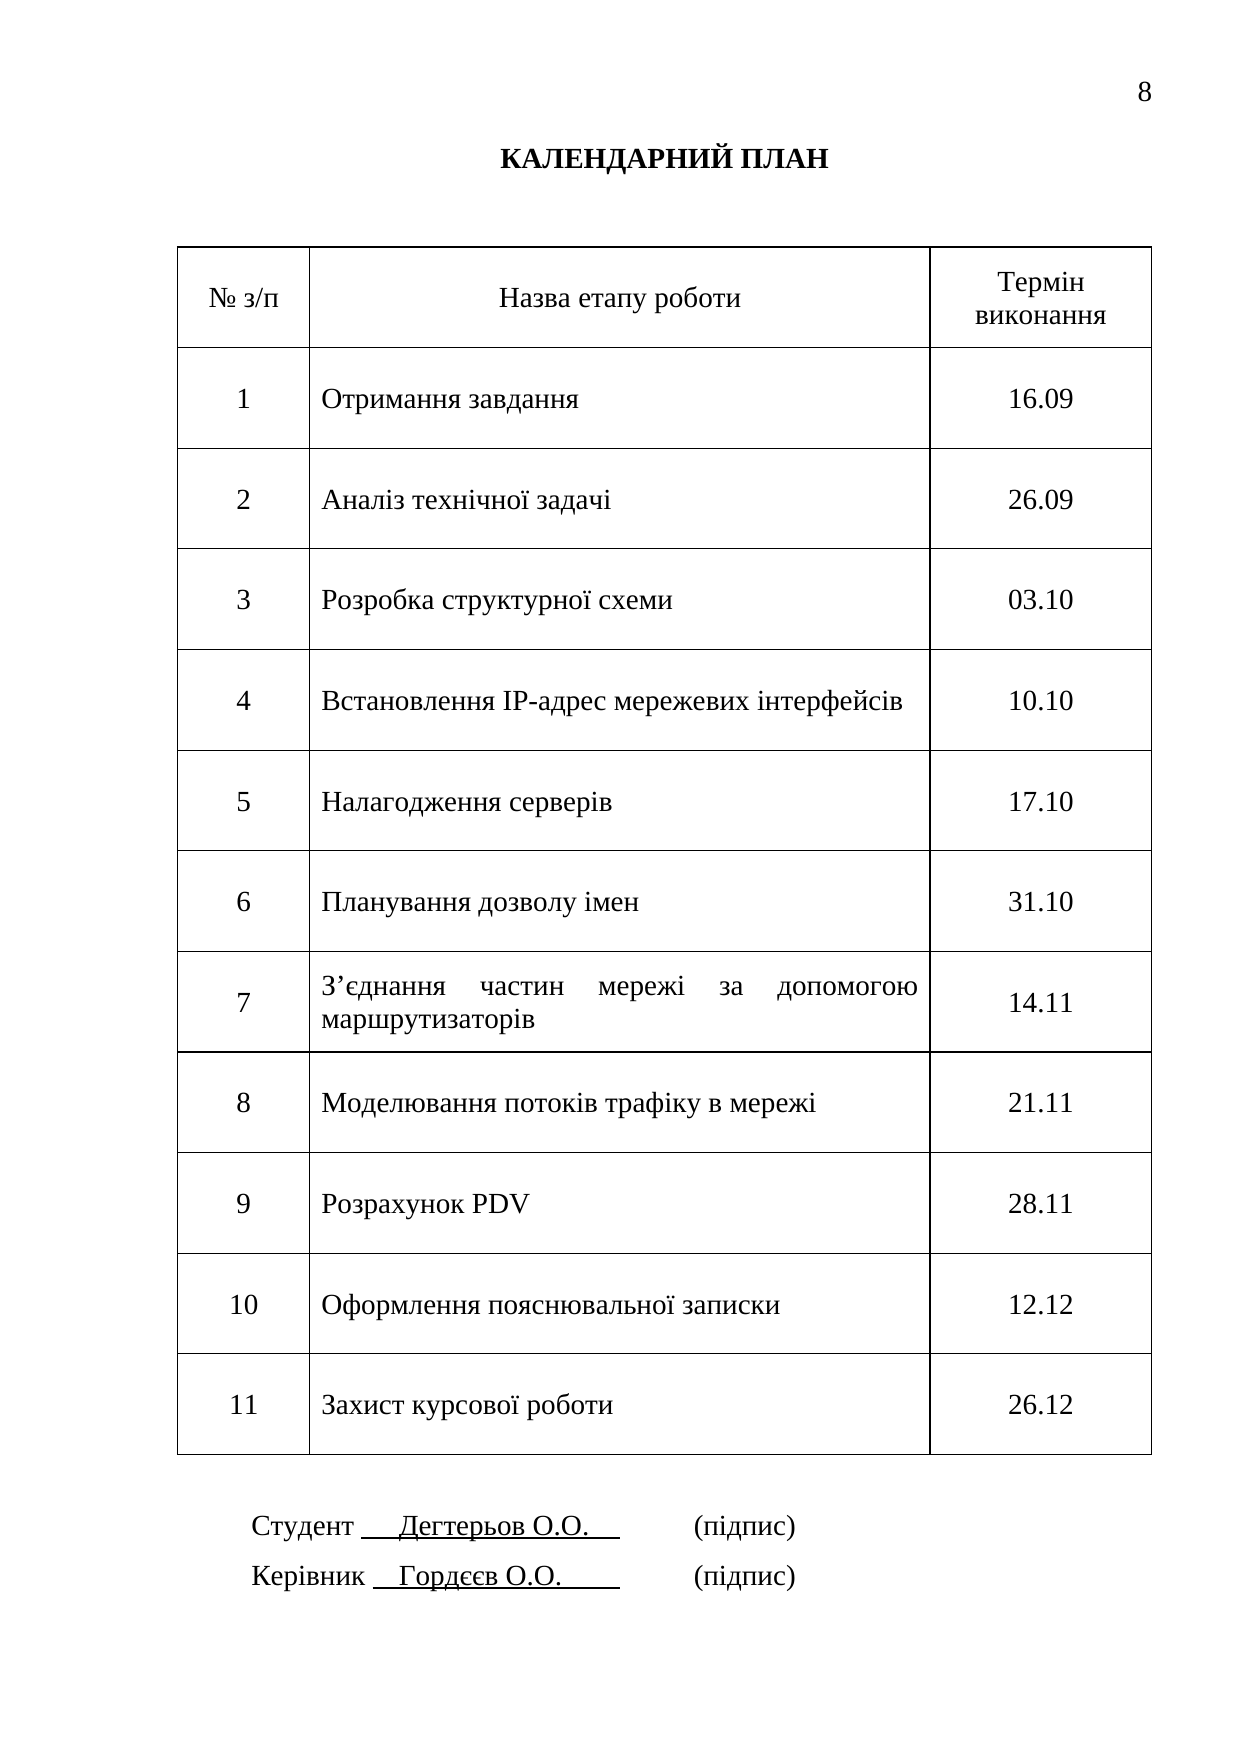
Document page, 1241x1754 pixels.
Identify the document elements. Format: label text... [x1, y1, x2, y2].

table_cell 2 [178, 449, 309, 548]
table_header Термін виконання [931, 248, 1151, 347]
table_cell 10.10 [931, 650, 1151, 749]
table_cell Встановлення IР-адрес мережевих інтерфейсів [310, 650, 929, 749]
table_cell 28.11 [931, 1153, 1151, 1253]
table_cell Аналіз технічної задачі [310, 449, 929, 548]
table_cell 26.12 [931, 1354, 1151, 1454]
table_header № з/п [178, 248, 309, 347]
table_cell Розрахунок PDV [310, 1153, 929, 1253]
table_cell 3 [178, 549, 309, 649]
table_cell Оформлення пояснювальної записки [310, 1254, 929, 1353]
table_cell 1 [178, 348, 309, 448]
table_cell 17.10 [931, 751, 1151, 850]
text Керівник Гордєєв О.О. (підпис) [177, 1558, 1152, 1592]
text КАЛЕНДАРНИЙ ПЛАН [177, 141, 1152, 174]
table_cell 8 [178, 1053, 309, 1152]
table_cell 26.09 [931, 449, 1151, 548]
table_cell 11 [178, 1354, 309, 1454]
text Студент Дегтерьов О.О. (підпис) [177, 1508, 1152, 1541]
table_cell 4 [178, 650, 309, 749]
table_cell Захист курсової роботи [310, 1354, 929, 1454]
table_cell 10 [178, 1254, 309, 1353]
table_cell Розробка структурної схеми [310, 549, 929, 649]
table_cell 31.10 [931, 851, 1151, 951]
table_cell 14.11 [931, 952, 1151, 1051]
table_cell 21.11 [931, 1053, 1151, 1152]
table_cell Планування дозволу імен [310, 851, 929, 951]
table_cell 9 [178, 1153, 309, 1253]
table_cell 6 [178, 851, 309, 951]
table_cell Моделювання потоків трафіку в мережі [310, 1053, 929, 1152]
table_cell Отримання завдання [310, 348, 929, 448]
table_cell 5 [178, 751, 309, 850]
table_cell 12.12 [931, 1254, 1151, 1353]
table_cell 7 [178, 952, 309, 1051]
table_header Назва етапу роботи [310, 248, 929, 347]
table_cell Налагодження серверів [310, 751, 929, 850]
table_cell 16.09 [931, 348, 1151, 448]
table_cell З’єднання частин мережі за допомогою маршрутизаторів [310, 952, 929, 1051]
table_cell 03.10 [931, 549, 1151, 649]
